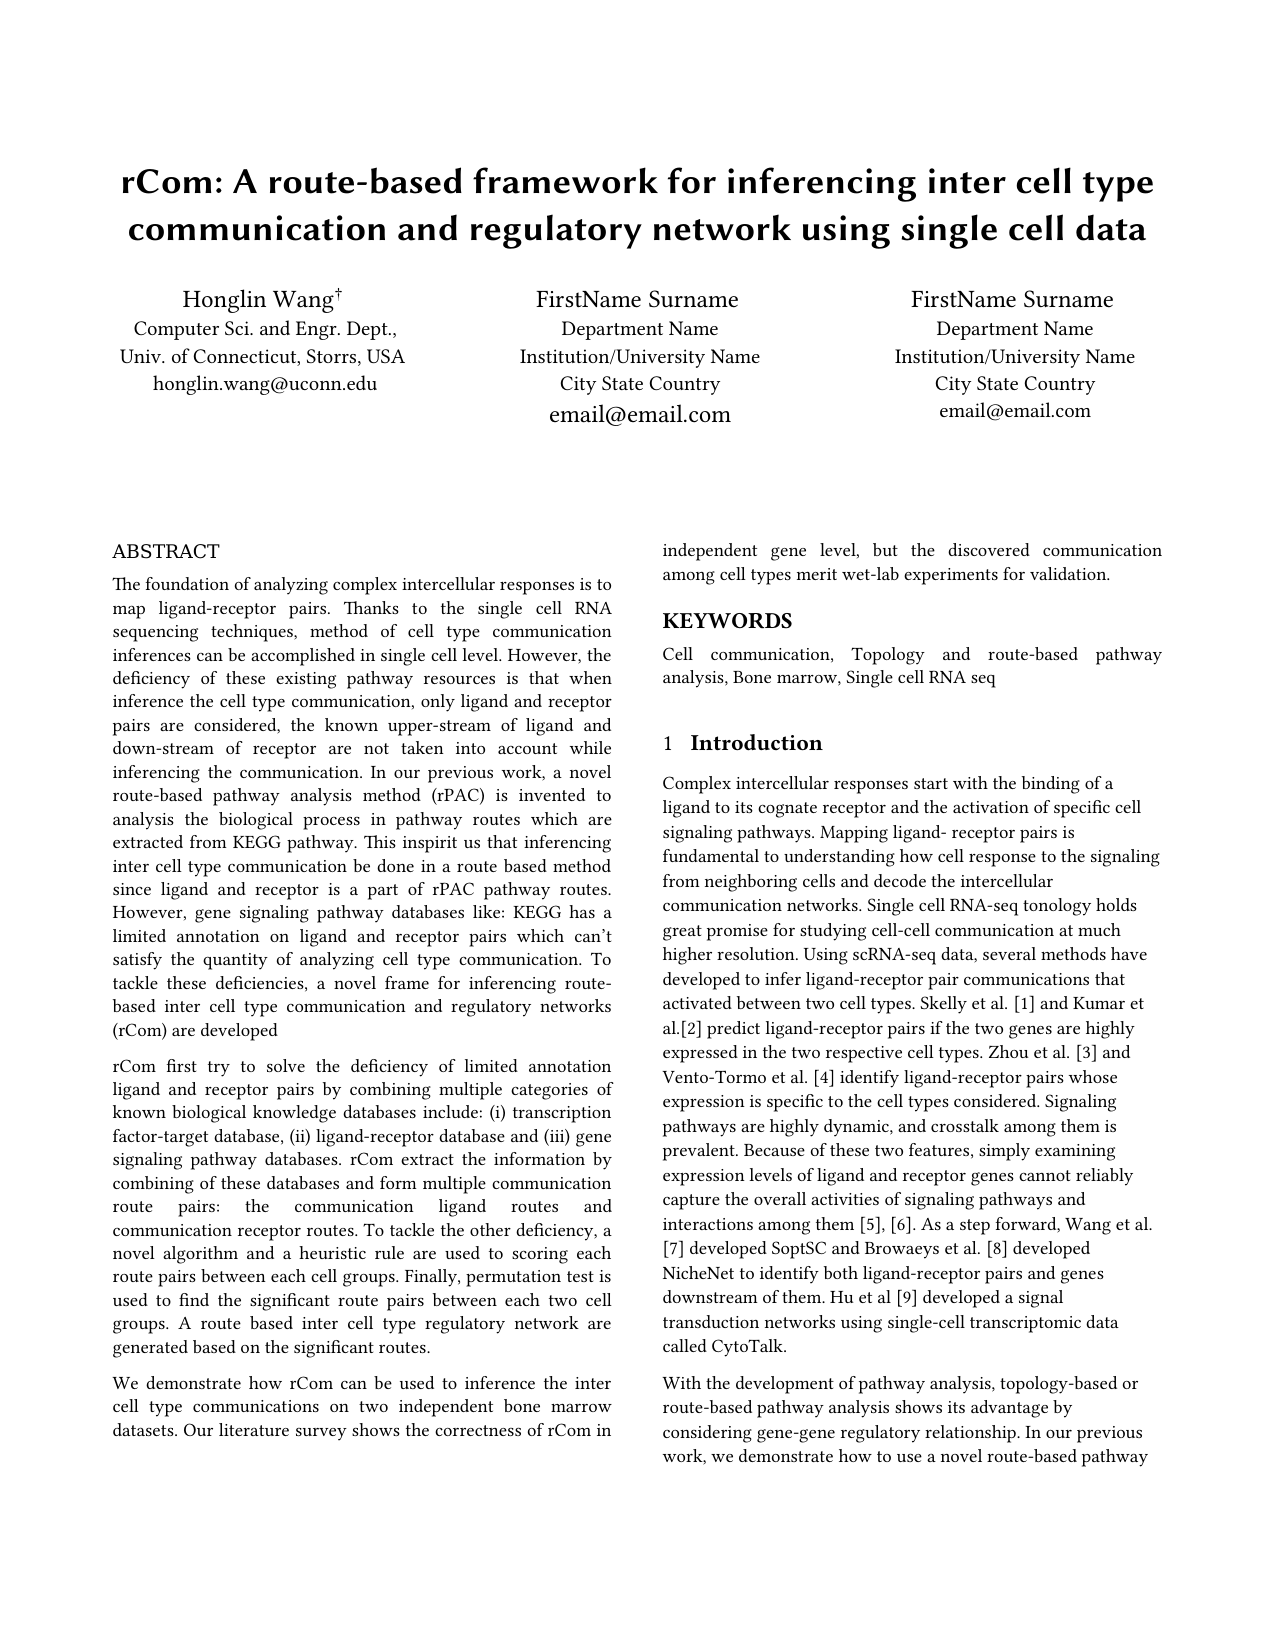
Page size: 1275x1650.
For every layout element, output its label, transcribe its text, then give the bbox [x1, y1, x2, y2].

text Honglin Wang† Computer Sci. and Engr. Dept., Univ. of Connecticut, Storrs, USA honglin.wang@uconn.edu [112, 285, 412, 395]
text rCom first try to solve the deficiency of limited annotation ligand and receptor pairs by combining multiple categories of known biological knowledge databases include: (i) transcription factor-target database, (ii) ligand-receptor database and (iii) gene signaling pathway databases. rCom extract the information by combining of these databases and form multiple communication route pairs: the communication ligand routes and communication receptor routes. To tackle the other deficiency, a novel algorithm and a heuristic rule are used to scoring each route pairs between each cell groups. Finally, permutation test is used to find the significant route pairs between each two cell groups. A route based inter cell type regulatory network are generated based on the significant routes. [112, 1055, 612, 1358]
title rCom: A route-based framework for inferencing inter cell type communication and regulatory network using single cell data [112, 160, 1162, 250]
text 1 Introduction [662, 730, 1162, 756]
text KEYWORDS [662, 607, 1162, 634]
text The foundation of analyzing complex intercellular responses is to map ligand-receptor pairs. Thanks to the single cell RNA sequencing techniques, method of cell type communication inferences can be accomplished in single cell level. However, the deficiency of these existing pathway resources is that when inference the cell type communication, only ligand and receptor pairs are considered, the known upper-stream of ligand and down-stream of receptor are not taken into account while inferencing the communication. In our previous work, a novel route-based pathway analysis method (rPAC) is invented to analysis the biological process in pathway routes which are extracted from KEGG pathway. This inspirit us that inferencing inter cell type communication be done in a route based method since ligand and receptor is a part of rPAC pathway routes. However, gene signaling pathway databases like: KEGG has a limited annotation on ligand and receptor pairs which can’t satisfy the quantity of analyzing cell type communication. To tackle these deficiencies, a novel frame for inferencing route-based inter cell type communication and regulatory networks (rCom) are developed [112, 574, 612, 1041]
text FirstName Surname Department Name Institution/University Name City State Country email@email.com [862, 285, 1162, 423]
text ABSTRACT [112, 540, 612, 562]
text Cell communication, Topology and route-based pathway analysis, Bone marrow, Single cell RNA seq [662, 644, 1162, 688]
text We demonstrate how rCom can be used to inference the inter cell type communications on two independent bone marrow datasets. Our literature survey shows the correctness of rCom in independent gene level, but the discovered communication among cell types merit wet-lab experiments for validation. [662, 540, 1162, 584]
text Complex intercellular responses start with the binding of a ligand to its cognate receptor and the activation of specific cell signaling pathways. Mapping ligand- receptor pairs is fundamental to understanding how cell response to the signaling from neighboring cells and decode the intercellular communication networks. Single cell RNA-seq tonology holds great promise for studying cell-cell communication at much higher resolution. Using scRNA-seq data, several methods have developed to infer ligand-receptor pair communications that activated between two cell types. Skelly et al. [1] and Kumar et al.[2] predict ligand-receptor pairs if the two genes are highly expressed in the two respective cell types. Zhou et al. [3] and Vento-Tormo et al. [4] identify ligand-receptor pairs whose expression is specific to the cell types considered. Signaling pathways are highly dynamic, and crosstalk among them is prevalent. Because of these two features, simply examining expression levels of ligand and receptor genes cannot reliably capture the overall activities of signaling pathways and interactions among them [5], [6]. As a step forward, Wang et al. [7] developed SoptSC and Browaeys et al. [8] developed NicheNet to identify both ligand-receptor pairs and genes downstream of them. Hu et al [9] developed a signal transduction networks using single-cell transcriptomic data called CytoTalk. [662, 773, 1162, 1357]
text FirstName Surname Department Name Institution/University Name City State Country email@email.com [487, 285, 787, 428]
text We demonstrate how rCom can be used to inference the inter cell type communications on two independent bone marrow datasets. Our literature survey shows the correctness of rCom in independent gene level, but the discovered communication among cell types merit wet-lab experiments for validation. [112, 1372, 612, 1441]
